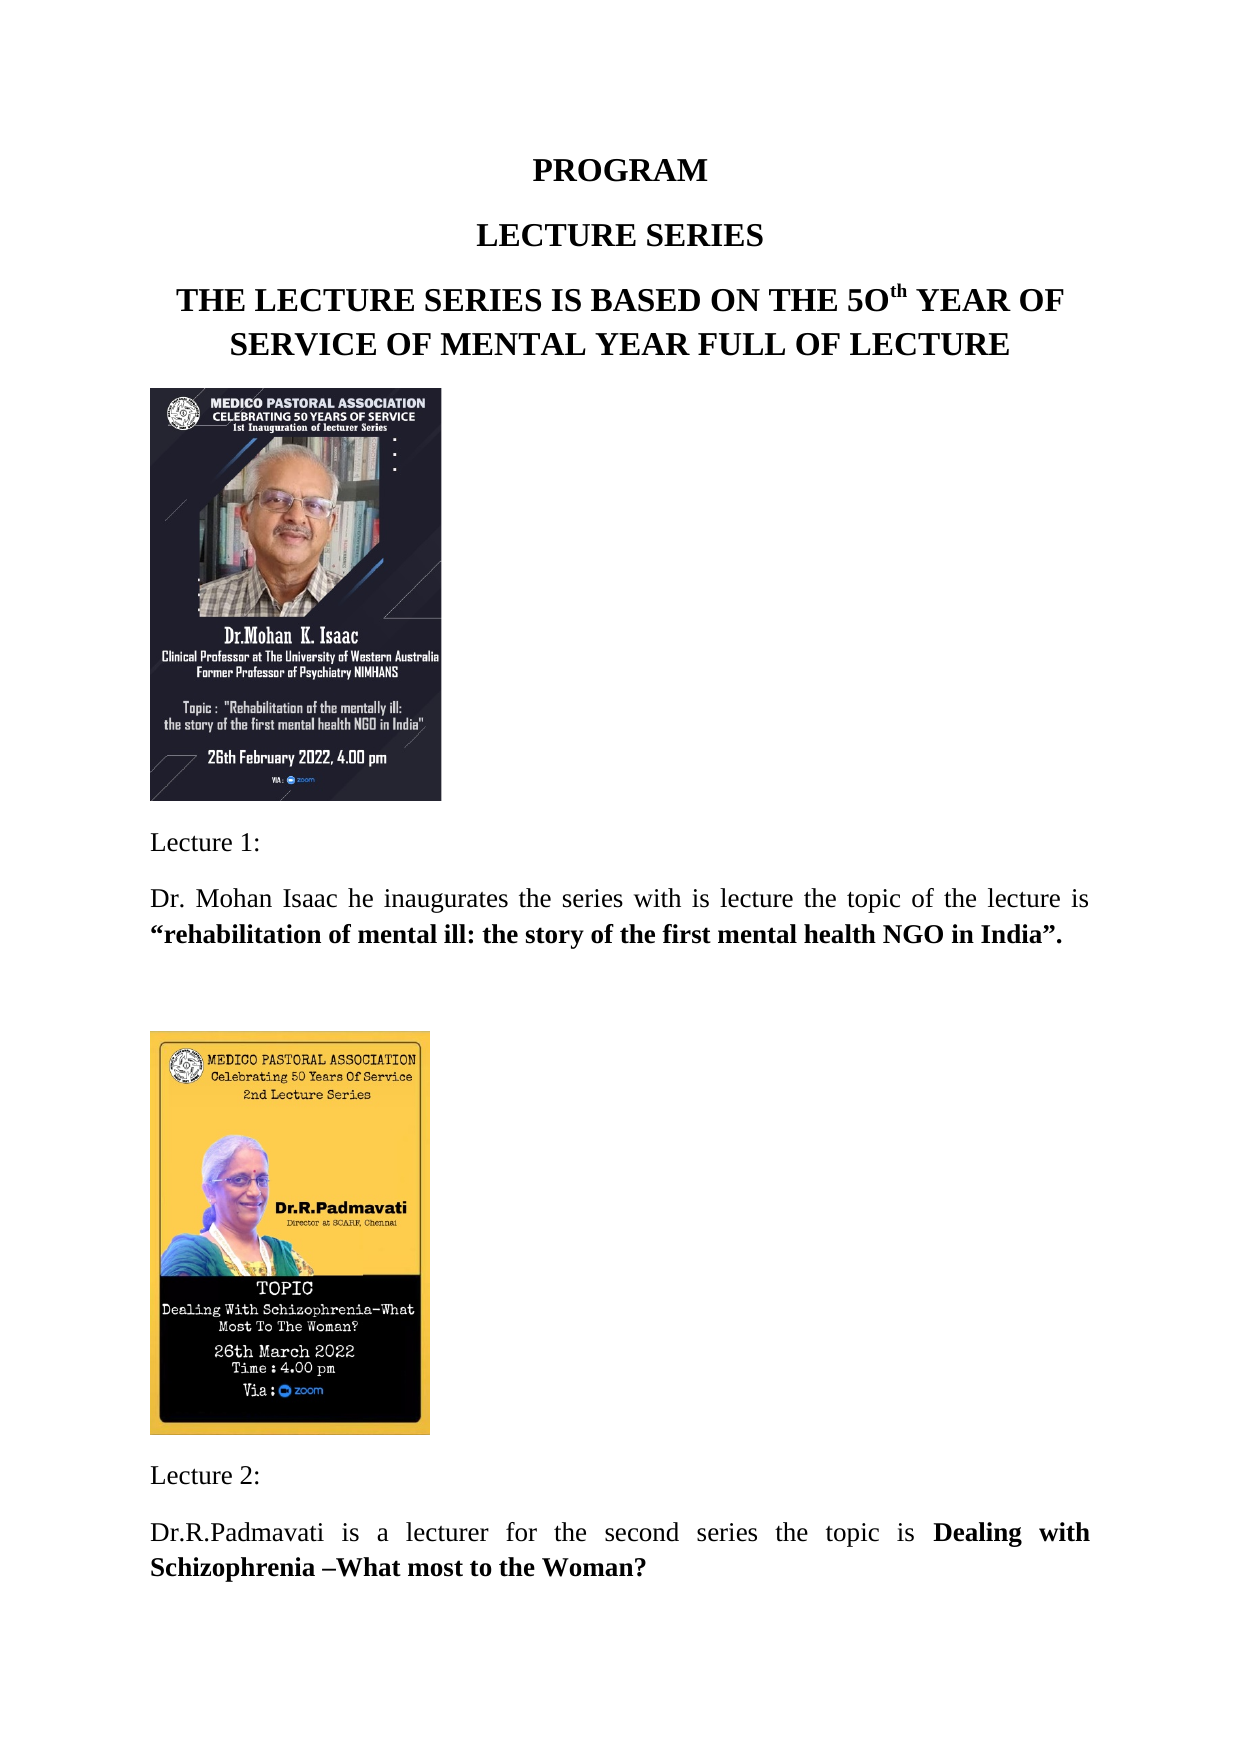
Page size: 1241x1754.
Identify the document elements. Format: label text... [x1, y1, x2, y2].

text Dr. Mohan Isaac he inaugurates the series with is lecture the topic of the lecture is “rehabilitation of mental ill: the story of the first mental health NGO in India”. [150, 882, 1090, 949]
text Dr.R.Padmavati is a lecturer for the second series the topic is Dealing with Schizophrenia –What most to the Woman? [150, 1516, 1090, 1583]
text THE LECTURE SERIES IS BASED ON THE 5Oth YEAR OF SERVICE OF MENTAL YEAR FULL OF LECTURE [150, 280, 1090, 362]
text Lecture 1: [150, 826, 1090, 857]
text Lecture 2: [150, 1459, 1090, 1490]
text PROGRAM [150, 150, 1090, 188]
text LECTURE SERIES [150, 215, 1090, 253]
picture [150, 388, 442, 801]
picture [150, 1031, 430, 1435]
